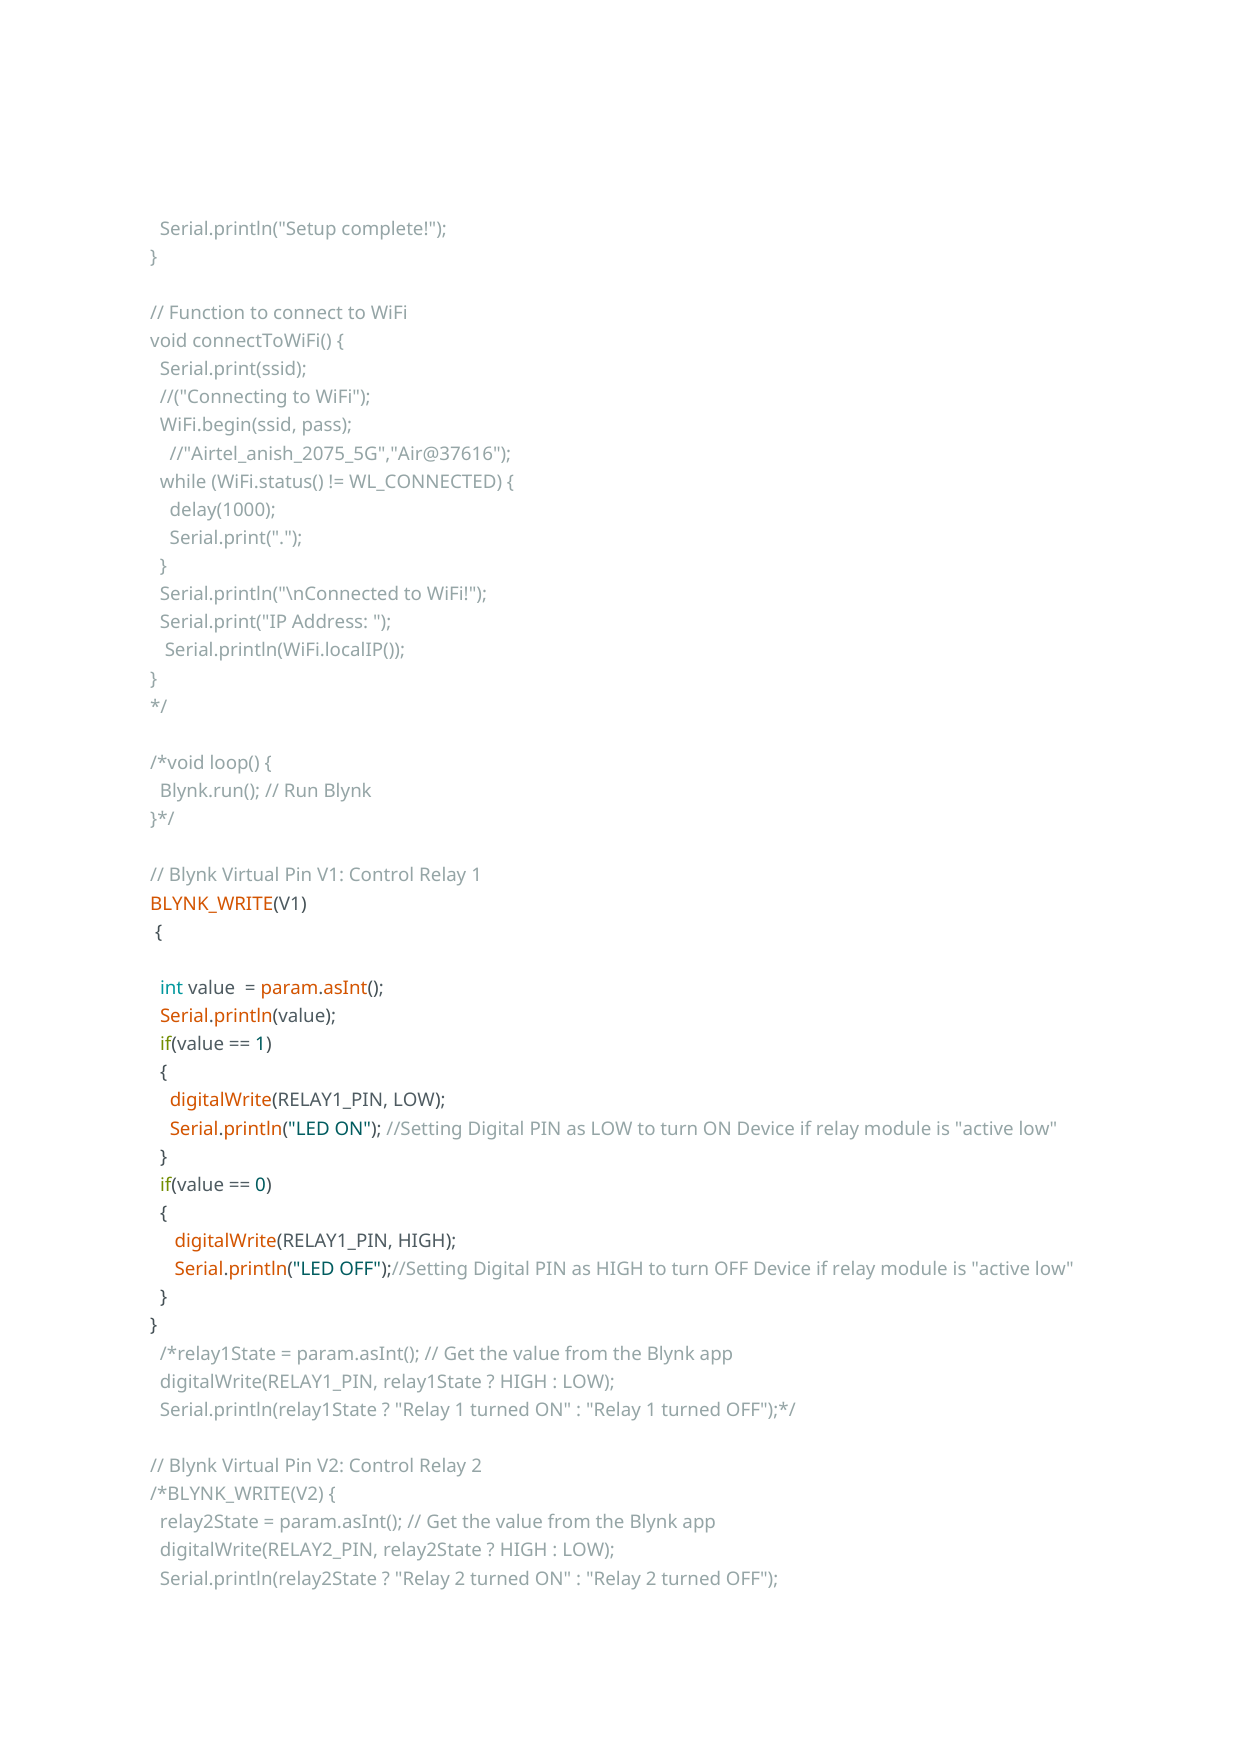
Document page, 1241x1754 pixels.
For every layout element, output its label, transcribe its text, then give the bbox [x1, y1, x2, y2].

text // Function to connect to WiFi [150, 297, 1090, 325]
text { [150, 1056, 1090, 1084]
text //"Airtel_anish_2075_5G","Air@37616"); [150, 437, 1090, 465]
text relay2State = param.asInt(); // Get the value from the Blynk app [150, 1506, 1090, 1534]
text /*void loop() { [150, 747, 1090, 775]
text Serial.println(value); [150, 1000, 1090, 1028]
text WiFi.begin(ssid, pass); [150, 409, 1090, 437]
text Serial.println(relay1State ? "Relay 1 turned ON" : "Relay 1 turned OFF");*/ [150, 1393, 1090, 1422]
text if(value == 0) [150, 1168, 1090, 1197]
text //("Connecting to WiFi"); [150, 381, 1090, 409]
text }*/ [150, 803, 1090, 831]
text { [150, 915, 1090, 943]
text digitalWrite(RELAY1_PIN, LOW); [150, 1084, 1090, 1112]
text digitalWrite(RELAY2_PIN, relay2State ? HIGH : LOW); [150, 1534, 1090, 1562]
text BLYNK_WRITE(V1) [150, 887, 1090, 915]
text } [150, 1309, 1090, 1337]
text digitalWrite(RELAY1_PIN, HIGH); [150, 1225, 1090, 1253]
text while (WiFi.status() != WL_CONNECTED) { [150, 465, 1090, 493]
text void connectToWiFi() { [150, 325, 1090, 353]
text } [150, 1140, 1090, 1168]
text // Blynk Virtual Pin V1: Control Relay 1 [150, 859, 1090, 887]
text Serial.print("."); [150, 522, 1090, 550]
text Serial.println(relay2State ? "Relay 2 turned ON" : "Relay 2 turned OFF"); [150, 1562, 1090, 1590]
text Serial.println("\nConnected to WiFi!"); [150, 578, 1090, 606]
text /*BLYNK_WRITE(V2) { [150, 1478, 1090, 1506]
text Serial.println("Setup complete!"); [150, 212, 1090, 240]
text } [150, 1281, 1090, 1309]
text } [150, 550, 1090, 578]
text } [150, 662, 1090, 690]
text delay(1000); [150, 493, 1090, 522]
text Blynk.run(); // Run Blynk [150, 775, 1090, 803]
text int value = param.asInt(); [150, 972, 1090, 1000]
text } [150, 240, 1090, 268]
text */ [150, 690, 1090, 718]
text /*relay1State = param.asInt(); // Get the value from the Blynk app [150, 1337, 1090, 1365]
text Serial.print(ssid); [150, 353, 1090, 381]
text Serial.println("LED ON"); //Setting Digital PIN as LOW to turn ON Device if relay module is "active low" [150, 1112, 1090, 1140]
text Serial.println(WiFi.localIP()); [150, 634, 1090, 662]
text Serial.println("LED OFF");//Setting Digital PIN as HIGH to turn OFF Device if relay module is "active low" [150, 1253, 1090, 1281]
text Serial.print("IP Address: "); [150, 606, 1090, 634]
text // Blynk Virtual Pin V2: Control Relay 2 [150, 1450, 1090, 1478]
text { [150, 1197, 1090, 1225]
text if(value == 1) [150, 1028, 1090, 1056]
text digitalWrite(RELAY1_PIN, relay1State ? HIGH : LOW); [150, 1365, 1090, 1393]
